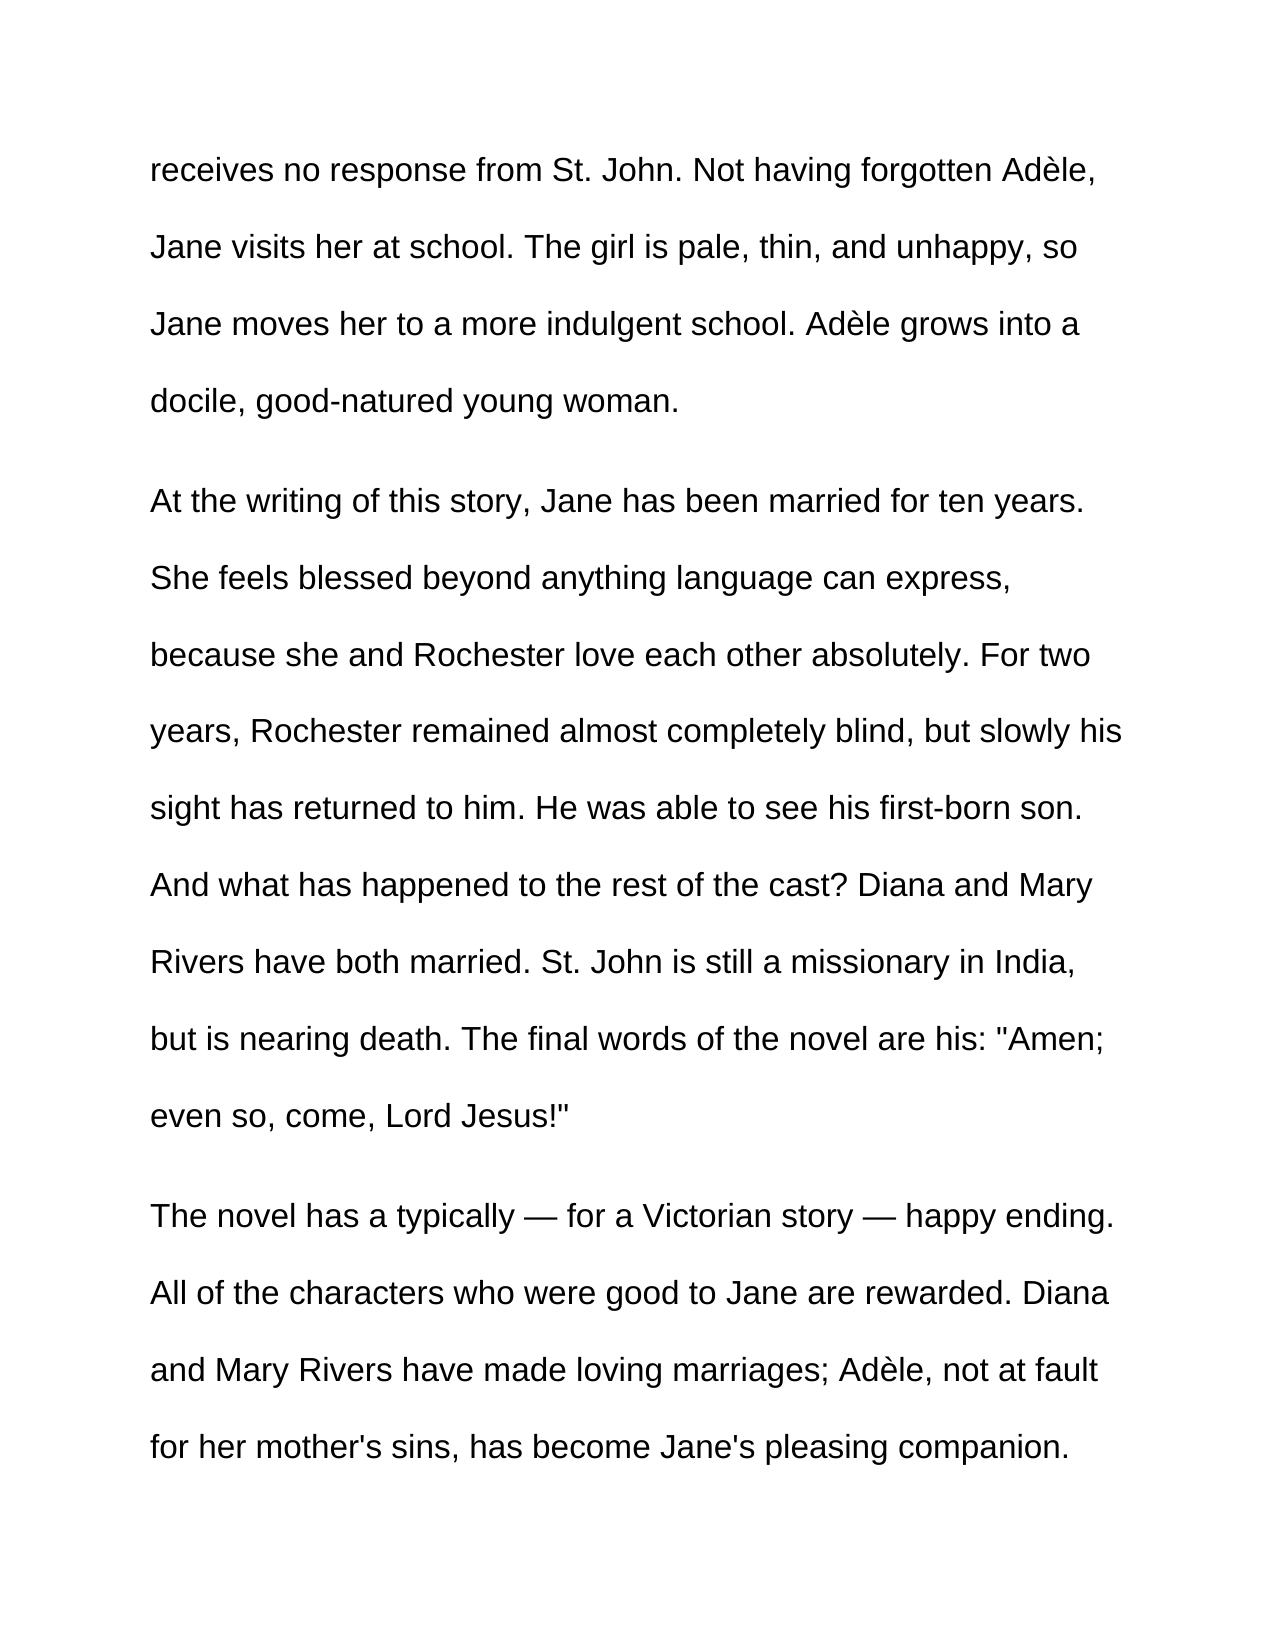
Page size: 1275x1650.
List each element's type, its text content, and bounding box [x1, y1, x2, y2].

text At the writing of this story, Jane has been married for ten years. She feels blessed beyond anything language can express, because she and Rochester love each other absolutely. For two years, Rochester remained almost completely blind, but slowly his sight has returned to him. He was able to see his first-born son. And what has happened to the rest of the cast? Diana and Mary Rivers have both married. St. John is still a missionary in India, but is nearing death. The final words of the novel are his: "Amen; even so, come, Lord Jesus!" [150, 481, 1125, 1134]
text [150, 150, 1125, 419]
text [150, 1196, 1125, 1465]
